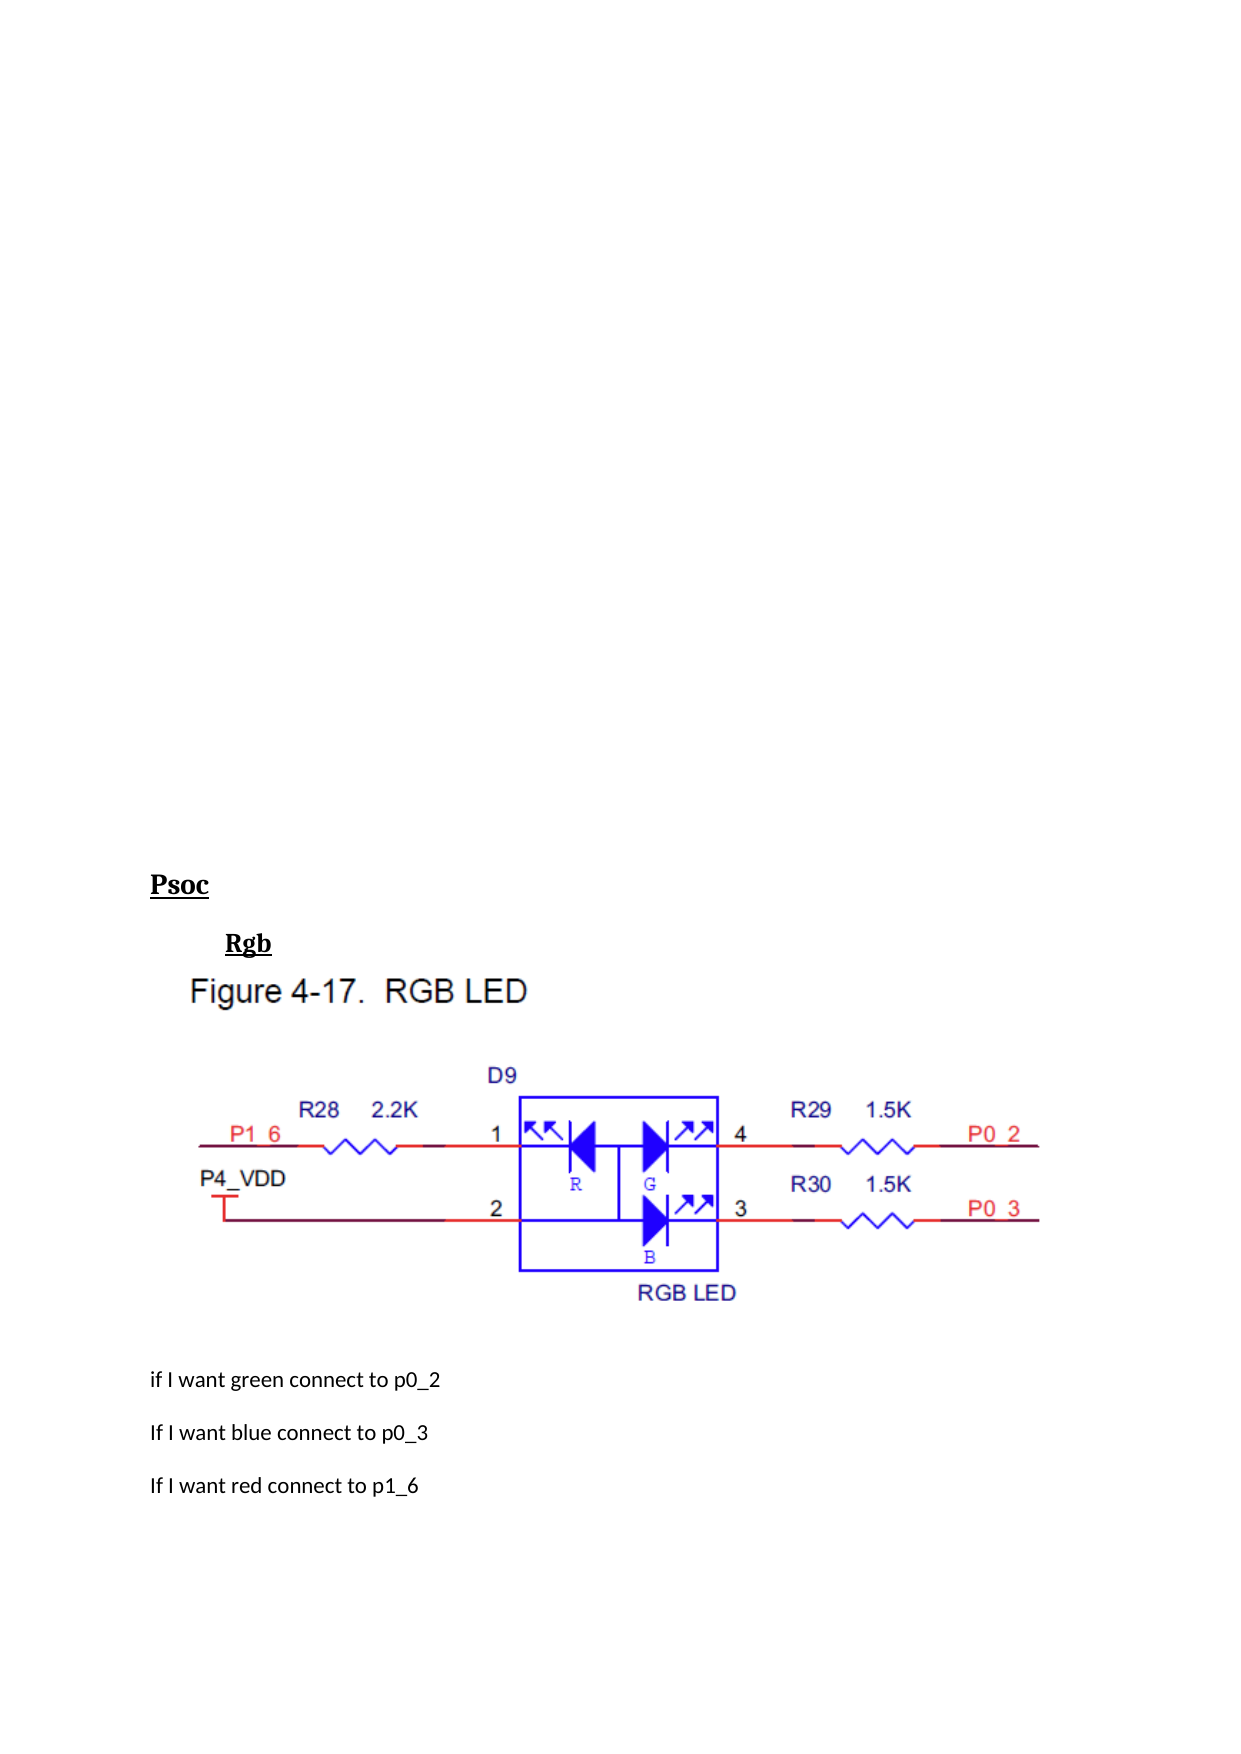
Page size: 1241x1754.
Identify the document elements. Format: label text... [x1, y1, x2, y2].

text If I want blue connect to p0_3 [150, 1418, 1090, 1446]
subtitle Psoc [150, 868, 1090, 902]
text If I want red connect to p1_6 [150, 1471, 1090, 1499]
picture [150, 963, 1091, 1361]
subtitle Rgb [225, 928, 1090, 959]
text if I want green connect to p0_2 [150, 1361, 1090, 1393]
